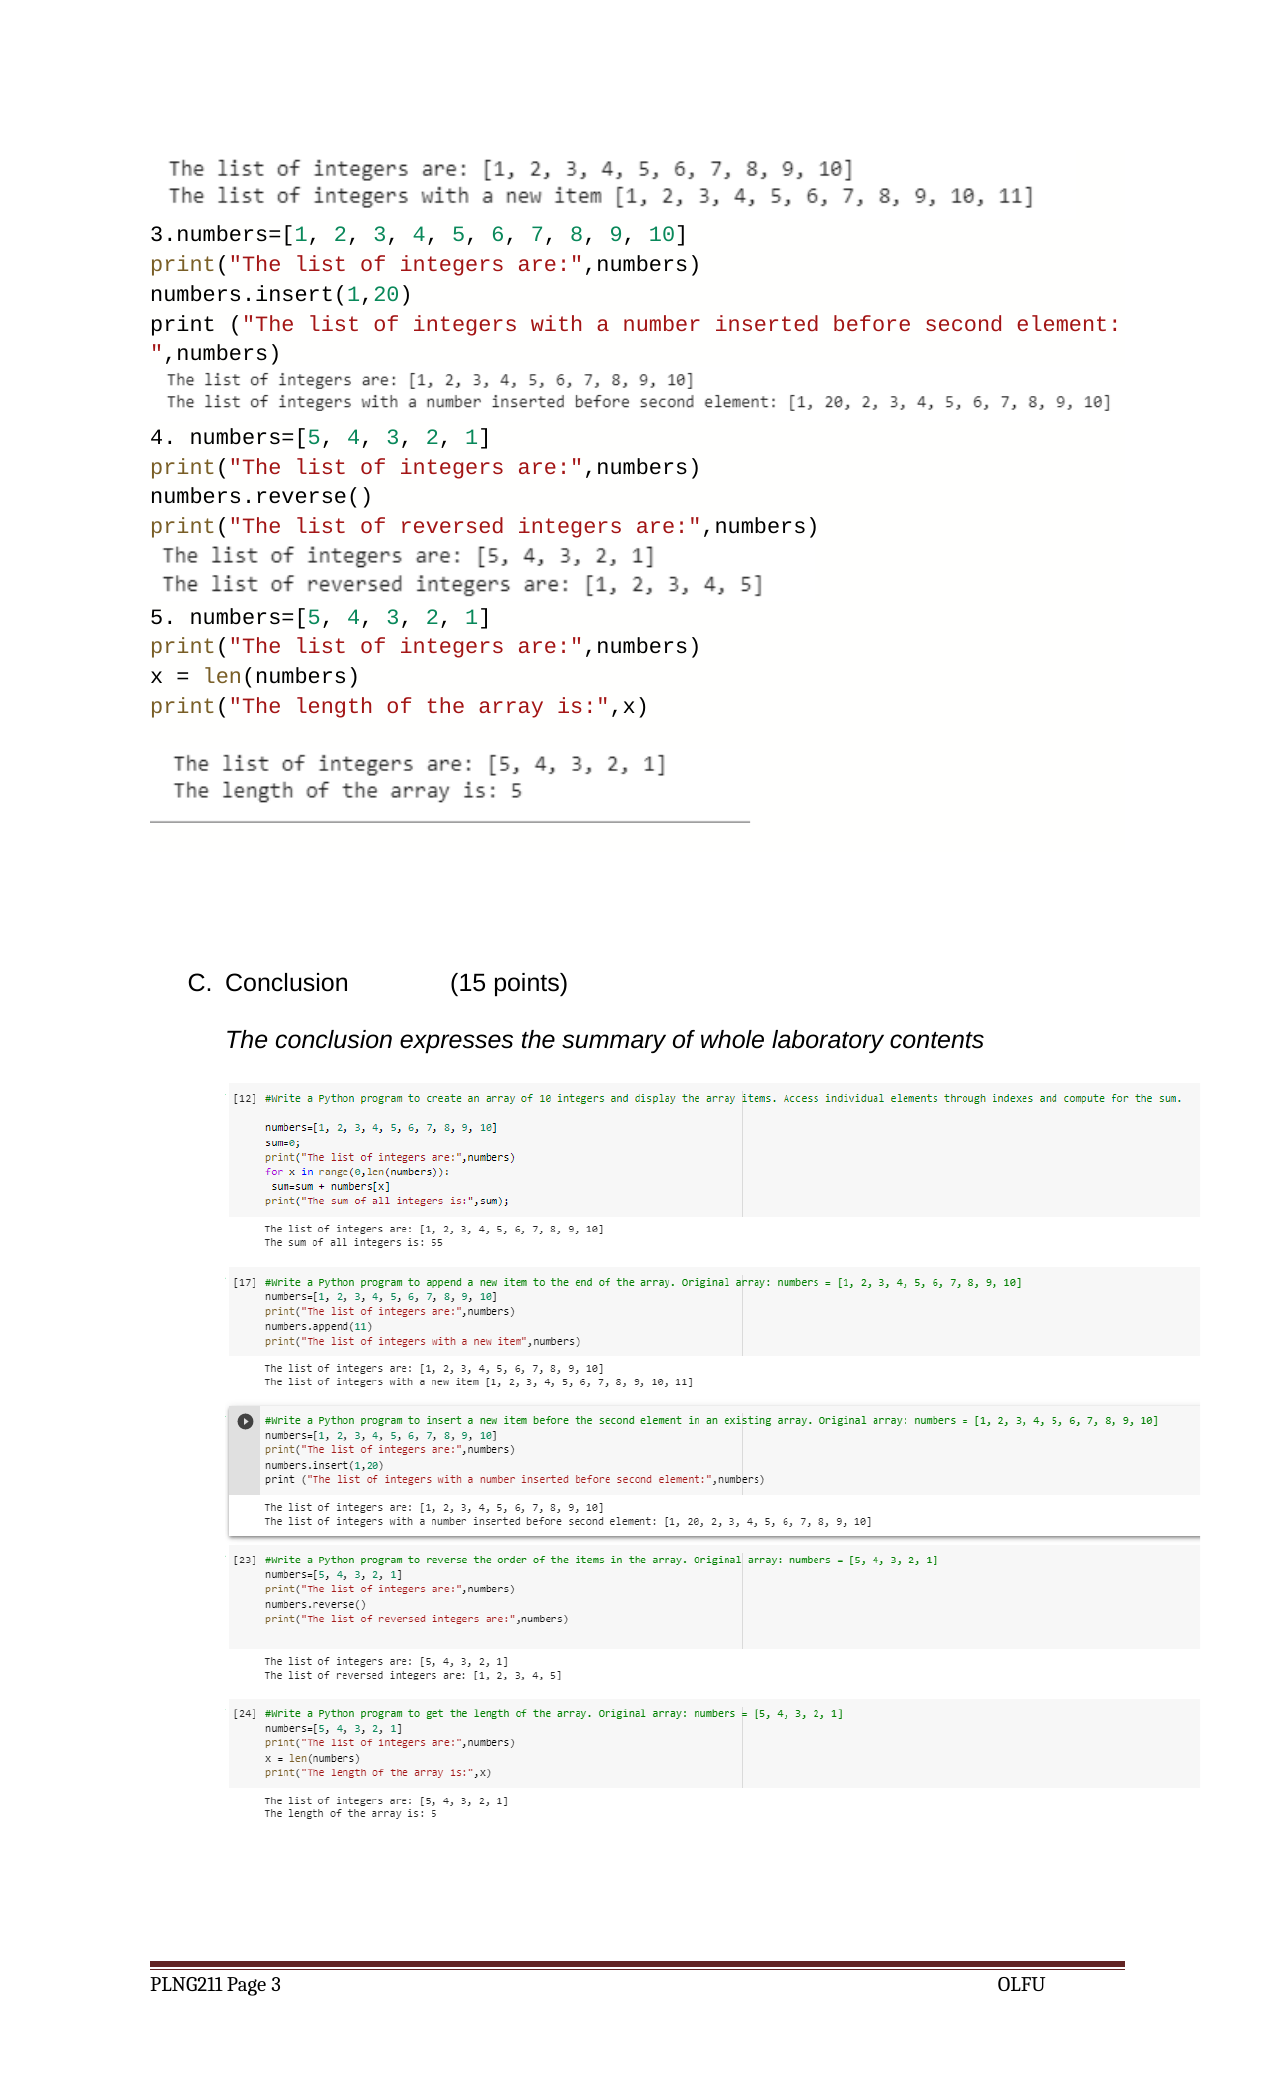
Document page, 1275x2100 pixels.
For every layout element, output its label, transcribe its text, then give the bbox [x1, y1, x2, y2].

text print("The list of integers are:",numbers) [150, 451, 1125, 481]
picture [150, 149, 1077, 219]
text 3.numbers=[1, 2, 3, 4, 5, 6, 7, 8, 9, 10] [150, 219, 1125, 248]
picture [225, 1082, 1200, 1829]
picture [150, 540, 816, 601]
text numbers.insert(1,20) [150, 278, 1125, 308]
text print("The list of integers are:",numbers) [150, 248, 1125, 278]
picture [150, 749, 750, 823]
list Conclusion (15 points) [187, 967, 1125, 996]
text 4. numbers=[5, 4, 3, 2, 1] [150, 422, 1125, 451]
text numbers.reverse() [150, 481, 1125, 510]
picture [150, 367, 1125, 422]
text 5. numbers=[5, 4, 3, 2, 1] [150, 601, 1125, 631]
text print("The list of reversed integers are:",numbers) [150, 510, 1125, 540]
text print("The list of integers are:",numbers) [150, 631, 1125, 660]
text print ("The list of integers with a number inserted before second element:",numbers) [150, 308, 1125, 367]
text The conclusion expresses the summary of whole laboratory contents [150, 1025, 1125, 1054]
text x = len(numbers) [150, 660, 1125, 690]
text print("The length of the array is:",x) [150, 690, 1125, 720]
